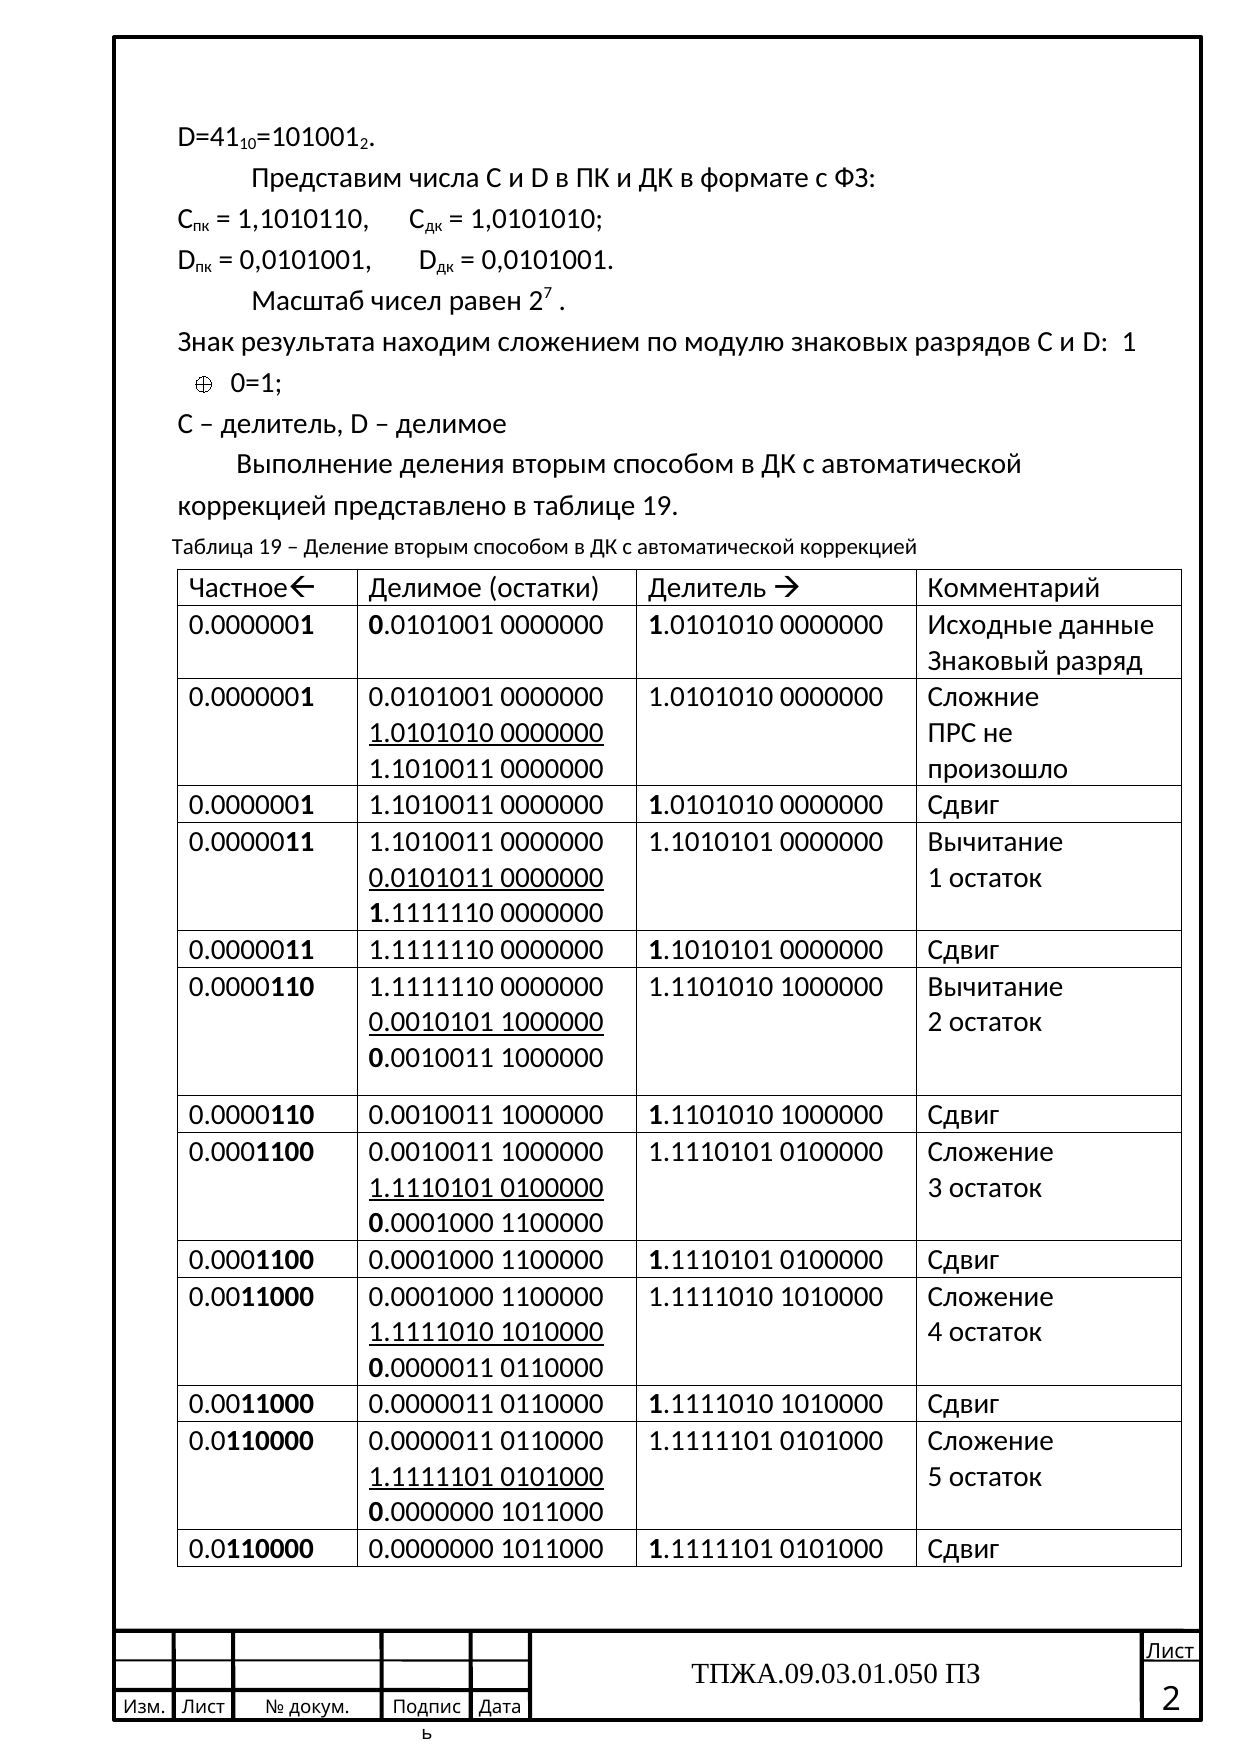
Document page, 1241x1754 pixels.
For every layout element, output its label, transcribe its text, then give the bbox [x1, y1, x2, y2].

text C – делитель, D – делимое [177, 405, 1167, 440]
table_cell 0.0000011 [178, 931, 357, 967]
table_cell 1.1010011 0000000 [358, 786, 636, 822]
table_cell 1.0101010 0000000 [637, 679, 916, 785]
text D=4110=1010012. [177, 118, 1167, 154]
table_cell 0.0000001 [178, 786, 357, 822]
table_cell Вычитание 1 остаток [917, 823, 1181, 930]
table_cell 1.1101010 1000000 [637, 1096, 916, 1132]
table_cell Сложение 5 остаток [917, 1422, 1181, 1529]
table_header Делимое (остатки) [358, 570, 636, 605]
text Dпк = 0,0101001, Dдк = 0,0101001. [177, 241, 1167, 277]
table_cell 0.0000011 [178, 823, 357, 930]
table_cell Сдвиг [917, 1096, 1181, 1132]
text Знак результата находим сложением по модулю знаковых разрядов С и D: 10=1; [177, 323, 1167, 399]
table_cell 0.0000011 0110000 1.1111101 0101000 0.0000000 1011000 [358, 1422, 636, 1529]
table_cell 0.0000000 1011000 [358, 1530, 636, 1566]
text Выполнение деления вторым способом в ДК с автоматической коррекцией представлено в таблице 19. [177, 446, 1167, 522]
table_cell 1.1111110 0000000 [358, 931, 636, 967]
table_cell Сдвиг [917, 1386, 1181, 1421]
table_cell 1.1010101 0000000 [637, 823, 916, 930]
table_cell Сложение 4 остаток [917, 1278, 1181, 1384]
text Спк = 1,1010110, Сдк = 1,0101010; [177, 200, 1167, 236]
table_cell Сложение 3 остаток [917, 1133, 1181, 1240]
table_header Частное [178, 570, 357, 605]
table_header Делитель [637, 570, 916, 605]
table_cell 1.1110101 0100000 [637, 1241, 916, 1277]
table_cell 1.1111101 0101000 [637, 1422, 916, 1529]
table_cell 0.0000110 [178, 968, 357, 1095]
table_cell 1.1111010 1010000 [637, 1386, 916, 1421]
table_cell Сдвиг [917, 1241, 1181, 1277]
table_cell Сдвиг [917, 786, 1181, 822]
table_header Комментарий [917, 570, 1181, 605]
table_cell 0.0000001 [178, 679, 357, 785]
table_cell 0.0000011 0110000 [358, 1386, 636, 1421]
table_cell 0.0010011 1000000 1.1110101 0100000 0.0001000 1100000 [358, 1133, 636, 1240]
table_cell Сдвиг [917, 1530, 1181, 1566]
table_cell 1.0101010 0000000 [637, 786, 916, 822]
text Масштаб чисел равен 27 . [177, 282, 1167, 317]
table_cell 0.0001100 [178, 1241, 357, 1277]
table_cell 0.0011000 [178, 1386, 357, 1421]
table_cell 0.0001000 1100000 [358, 1241, 636, 1277]
table_cell 0.0001000 1100000 1.1111010 1010000 0.0000011 0110000 [358, 1278, 636, 1384]
table_cell Сдвиг [917, 931, 1181, 967]
table_cell Исходные данные Знаковый разряд [917, 606, 1181, 677]
table_cell 1.1101010 1000000 [637, 968, 916, 1095]
table_cell 1.1111110 0000000 0.0010101 1000000 0.0010011 1000000 [358, 968, 636, 1095]
table_cell 1.1010011 0000000 0.0101011 0000000 1.1111110 0000000 [358, 823, 636, 930]
table_cell 1.1111101 0101000 [637, 1530, 916, 1566]
table_cell Вычитание 2 остаток [917, 968, 1181, 1095]
table_cell 1.1010101 0000000 [637, 931, 916, 967]
table_cell 1.1111010 1010000 [637, 1278, 916, 1384]
table_cell 0.0001100 [178, 1133, 357, 1240]
table_cell 0.0110000 [178, 1422, 357, 1529]
table_cell 0.0000001 [178, 606, 357, 677]
table_cell 0.0101001 0000000 [358, 606, 636, 677]
text Представим числа С и D в ПК и ДК в формате с ФЗ: [177, 159, 1167, 195]
table_cell 1.1110101 0100000 [637, 1133, 916, 1240]
table_cell 0.0101001 0000000 1.0101010 0000000 1.1010011 0000000 [358, 679, 636, 785]
table_cell 1.0101010 0000000 [637, 606, 916, 677]
table_cell 0.0011000 [178, 1278, 357, 1384]
table_cell 0.0000110 [178, 1096, 357, 1132]
table_cell 0.0110000 [178, 1530, 357, 1566]
table_cell 0.0010011 1000000 [358, 1096, 636, 1132]
table_cell Сложние ПРС не произошло [917, 679, 1181, 785]
